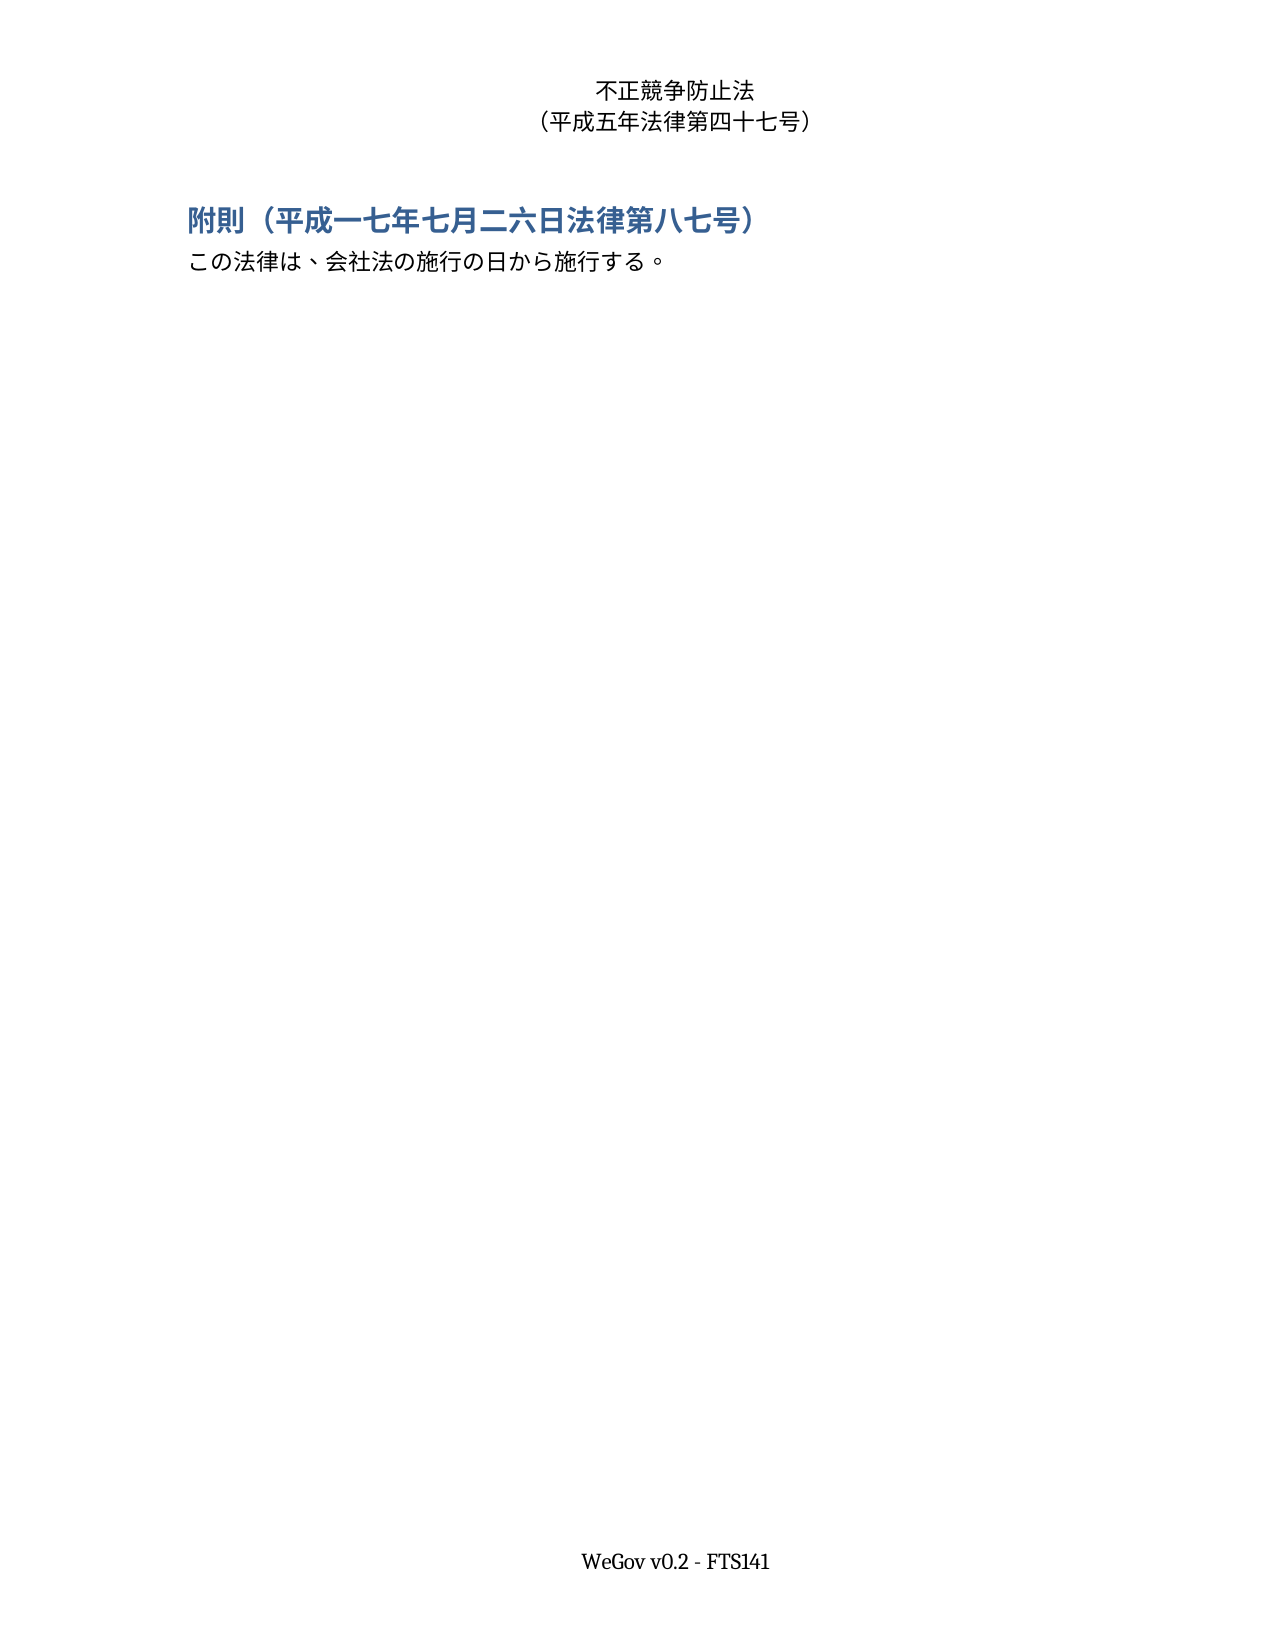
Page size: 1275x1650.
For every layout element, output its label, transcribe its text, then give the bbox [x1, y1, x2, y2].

subtitle 附則（平成一七年七月二六日法律第八七号） [187, 200, 1087, 240]
text この法律は、会社法の施行の日から施行する。 [187, 246, 1087, 277]
